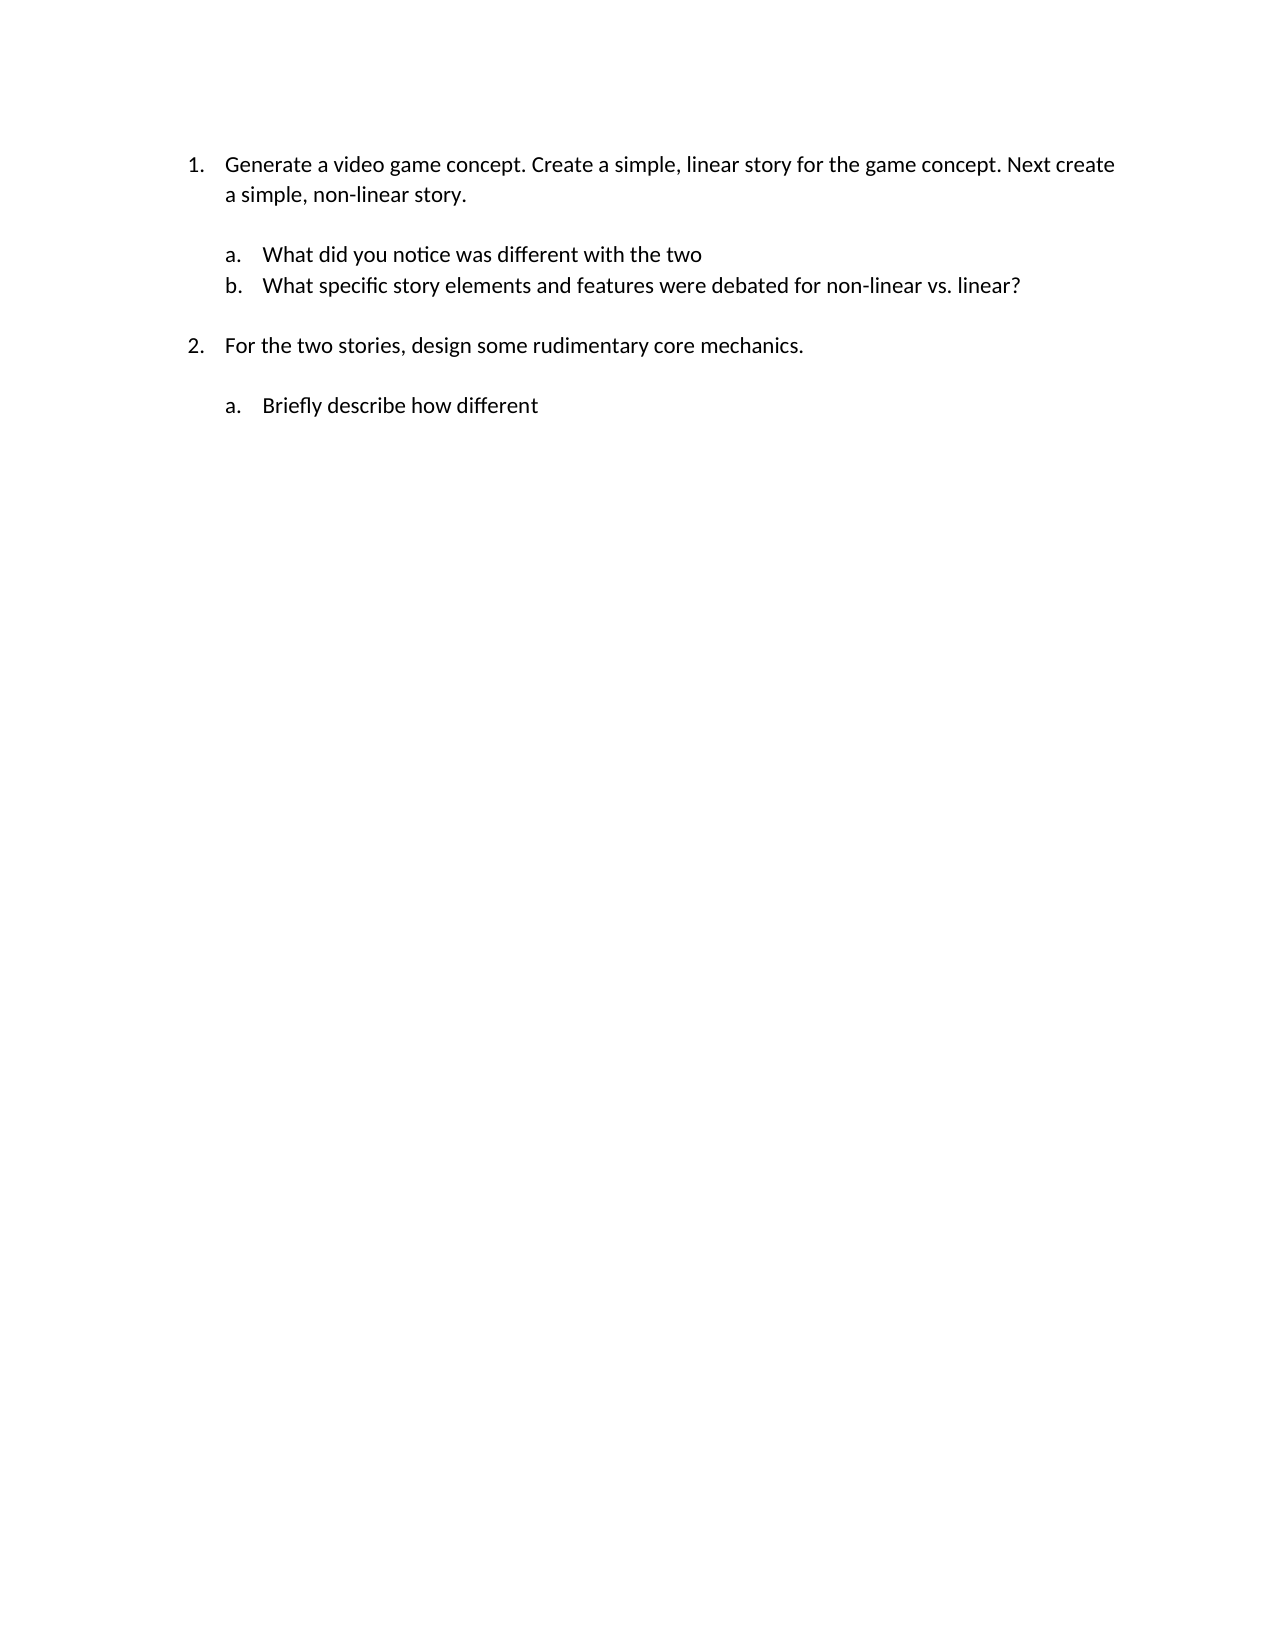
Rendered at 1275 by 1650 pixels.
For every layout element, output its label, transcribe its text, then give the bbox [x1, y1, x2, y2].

list Generate a video game concept. Create a simple, linear story for the game concept. Next create a simple, non-linear story. [187, 150, 1125, 208]
list Briefly describe how different [225, 392, 1125, 420]
list What did you notice was different with the two [225, 241, 1125, 269]
list For the two stories, design some rudimentary core mechanics. [187, 331, 1125, 359]
list What specific story elements and features were debated for non-linear vs. linear? [225, 271, 1125, 299]
